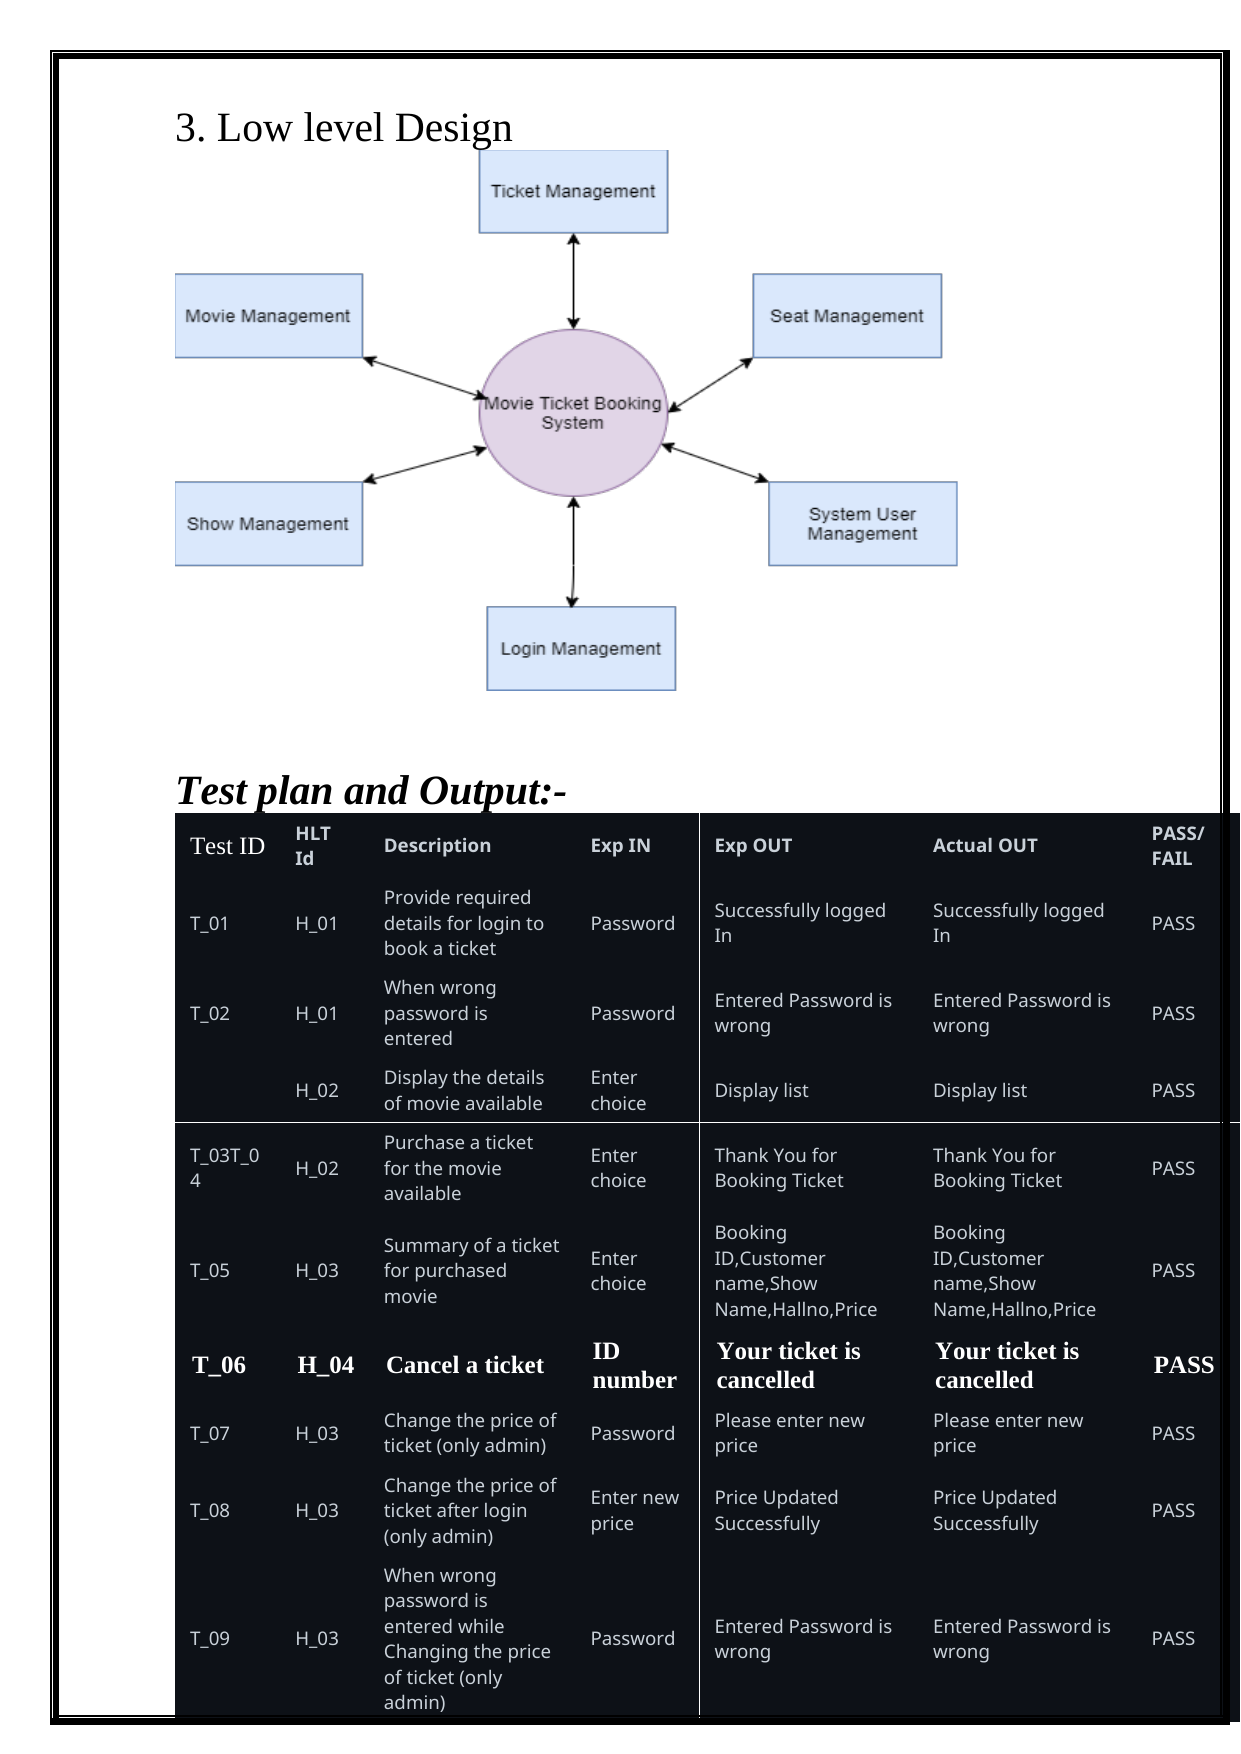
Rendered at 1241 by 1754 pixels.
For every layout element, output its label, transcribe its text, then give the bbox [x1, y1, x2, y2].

table_cell Password [576, 1401, 699, 1465]
table_cell Successfully logged In [918, 878, 1137, 968]
table_cell Display the details of movie available [369, 1058, 576, 1122]
table_cell When wrong password is entered while Changing the price of ticket (only admin) [369, 1555, 576, 1715]
table_cell T_03T_04 [175, 1123, 280, 1213]
table_cell Booking ID,Customer name,Show Name,Hallno,Price [700, 1213, 918, 1328]
table_cell Price Updated Successfully [918, 1465, 1137, 1555]
table_cell Entered Password is wrong [918, 968, 1137, 1058]
table_header Exp IN [576, 813, 699, 878]
table_cell PASS [1137, 968, 1220, 1058]
table_cell Display list [700, 1058, 918, 1122]
table_cell Enter new price [576, 1465, 699, 1555]
table_header Description [369, 813, 576, 878]
table_header HLT Id [280, 813, 369, 878]
table_cell Your ticket is cancelled [700, 1328, 918, 1401]
table_cell Password [576, 968, 699, 1058]
table_header Test ID [175, 813, 280, 878]
table_header PASS/FAIL [1137, 813, 1220, 878]
table_cell PASS [1137, 878, 1220, 968]
table_cell Entered Password is wrong [700, 968, 918, 1058]
table_cell H_03 [280, 1555, 369, 1715]
table_cell H_01 [280, 878, 369, 968]
table_cell Please enter new price [918, 1401, 1137, 1465]
table_cell H_04 [280, 1328, 369, 1401]
picture [175, 150, 958, 691]
table_cell Price Updated Successfully [700, 1465, 918, 1555]
table_cell H_03 [280, 1401, 369, 1465]
table_cell Provide required details for login to book a ticket [369, 878, 576, 968]
table_cell Purchase a ticket for the movie available [369, 1123, 576, 1213]
table_cell H_03 [280, 1465, 369, 1555]
table_header Actual OUT [918, 813, 1137, 878]
table_cell Password [576, 1555, 699, 1715]
table_cell T_02 [175, 968, 280, 1058]
table_cell Please enter new price [700, 1401, 918, 1465]
table_cell Enter choice [576, 1058, 699, 1122]
table_cell T_07 [175, 1401, 280, 1465]
table_cell PASS [1137, 1123, 1220, 1213]
table_cell Booking ID,Customer name,Show Name,Hallno,Price [918, 1213, 1137, 1328]
table_cell Enter choice [576, 1123, 699, 1213]
table_cell Change the price of ticket after login (only admin) [369, 1465, 576, 1555]
table_cell Thank You for Booking Ticket [700, 1123, 918, 1213]
table_cell H_01 [280, 968, 369, 1058]
table_cell Entered Password is wrong [918, 1555, 1137, 1715]
table_cell ID number [576, 1328, 699, 1401]
text Test plan and Output:- [175, 765, 1220, 813]
table_cell Change the price of ticket (only admin) [369, 1401, 576, 1465]
table_cell T_06 [175, 1328, 280, 1401]
table_cell Enter choice [576, 1213, 699, 1328]
table_cell Summary of a ticket for purchased movie [369, 1213, 576, 1328]
table_cell H_02 [280, 1058, 369, 1122]
table_cell When wrong password is entered [369, 968, 576, 1058]
table_cell Cancel a ticket [369, 1328, 576, 1401]
table_cell PASS [1137, 1401, 1220, 1465]
table_cell PASS [1137, 1465, 1220, 1555]
table_cell T_05 [175, 1213, 280, 1328]
table_cell T_09 [175, 1555, 280, 1715]
table_cell PASS [1137, 1328, 1220, 1401]
table_cell H_03 [280, 1213, 369, 1328]
table_cell Your ticket is cancelled [918, 1328, 1137, 1401]
table_cell PASS [1137, 1058, 1220, 1122]
table_cell PASS [1137, 1555, 1220, 1715]
table_cell Password [576, 878, 699, 968]
table_cell T_01 [175, 878, 280, 968]
table_cell PASS [1137, 1213, 1220, 1328]
table_cell Thank You for Booking Ticket [918, 1123, 1137, 1213]
table_cell Successfully logged In [700, 878, 918, 968]
table_cell Entered Password is wrong [700, 1555, 918, 1715]
table_cell [175, 1058, 280, 1122]
table_cell T_08 [175, 1465, 280, 1555]
table_cell H_02 [280, 1123, 369, 1213]
table_cell Display list [918, 1058, 1137, 1122]
text 3. Low level Design [175, 102, 1220, 150]
table_header Exp OUT [700, 813, 918, 878]
